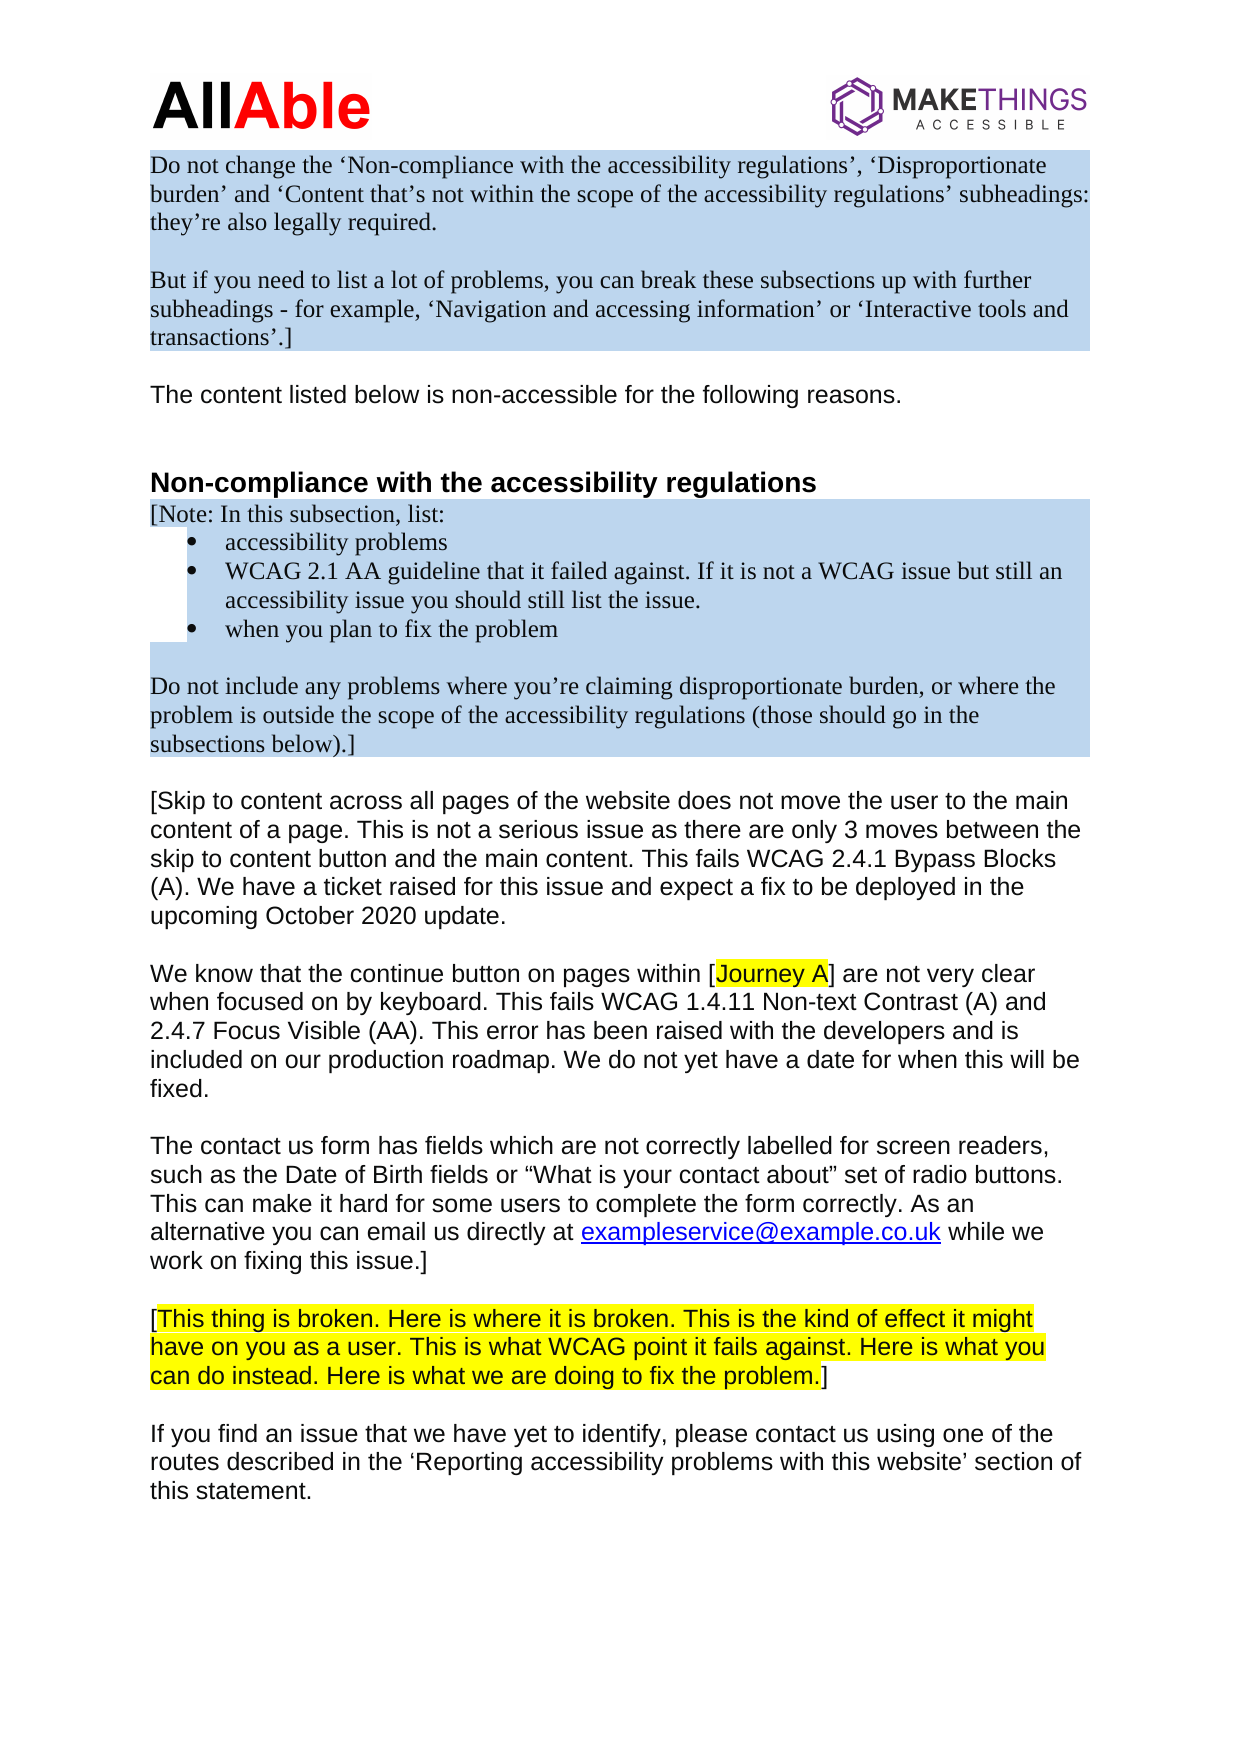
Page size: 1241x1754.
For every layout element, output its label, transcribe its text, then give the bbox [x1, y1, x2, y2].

text The contact us form has fields which are not correctly labelled for screen readers, such as the Date of Birth fields or “What is your contact about” set of radio buttons. This can make it hard for some users to complete the form correctly. As an alternative you can email us directly at exampleservice@example.co.uk while we work on fixing this issue.] [150, 1131, 1090, 1275]
text But if you need to list a lot of problems, you can break these subsections up with further subheadings - for example, ‘Navigation and accessing information’ or ‘Interactive tools and transactions’.] [150, 265, 1090, 351]
picture [826, 75, 1091, 140]
text If you find an issue that we have yet to identify, please contact us using one of the routes described in the ‘Reporting accessibility problems with this website’ section of this statement. [150, 1419, 1090, 1505]
text The content listed below is non-accessible for the following reasons. [150, 380, 1090, 409]
text [Skip to content across all pages of the website does not move the user to the main content of a page. This is not a serious issue as there are only 3 moves between the skip to content button and the main content. This fails WCAG 2.4.1 Bypass Blocks (A). We have a ticket raised for this issue and expect a fix to be deployed in the upcoming October 2020 update. [150, 786, 1090, 930]
list accessibility problems [187, 527, 1090, 556]
text Do not include any problems where you’re claiming disproportionate burden, or where the problem is outside the scope of the accessibility regulations (those should go in the subsections below).] [150, 671, 1090, 757]
subtitle Non-compliance with the accessibility regulations [150, 466, 1090, 499]
list when you plan to fix the problem [187, 614, 1090, 642]
picture [150, 73, 373, 140]
text [Note: In this subsection, list: [150, 499, 1090, 527]
text We know that the continue button on pages within [Journey A] are not very clear when focused on by keyboard. This fails WCAG 1.4.11 Non-text Contrast (A) and 2.4.7 Focus Visible (AA). This error has been raised with the developers and is included on our production roadmap. We do not yet have a date for when this will be fixed. [150, 959, 1090, 1102]
text Do not change the ‘Non-compliance with the accessibility regulations’, ‘Disproportionate burden’ and ‘Content that’s not within the scope of the accessibility regulations’ subheadings: they’re also legally required. [150, 150, 1090, 236]
list WCAG 2.1 AA guideline that it failed against. If it is not a WCAG issue but still an accessibility issue you should still list the issue. [187, 556, 1090, 614]
text [This thing is broken. Here is where it is broken. This is the kind of effect it might have on you as a user. This is what WCAG point it fails against. Here is what you can do instead. Here is what we are doing to fix the problem.] [150, 1304, 1090, 1390]
